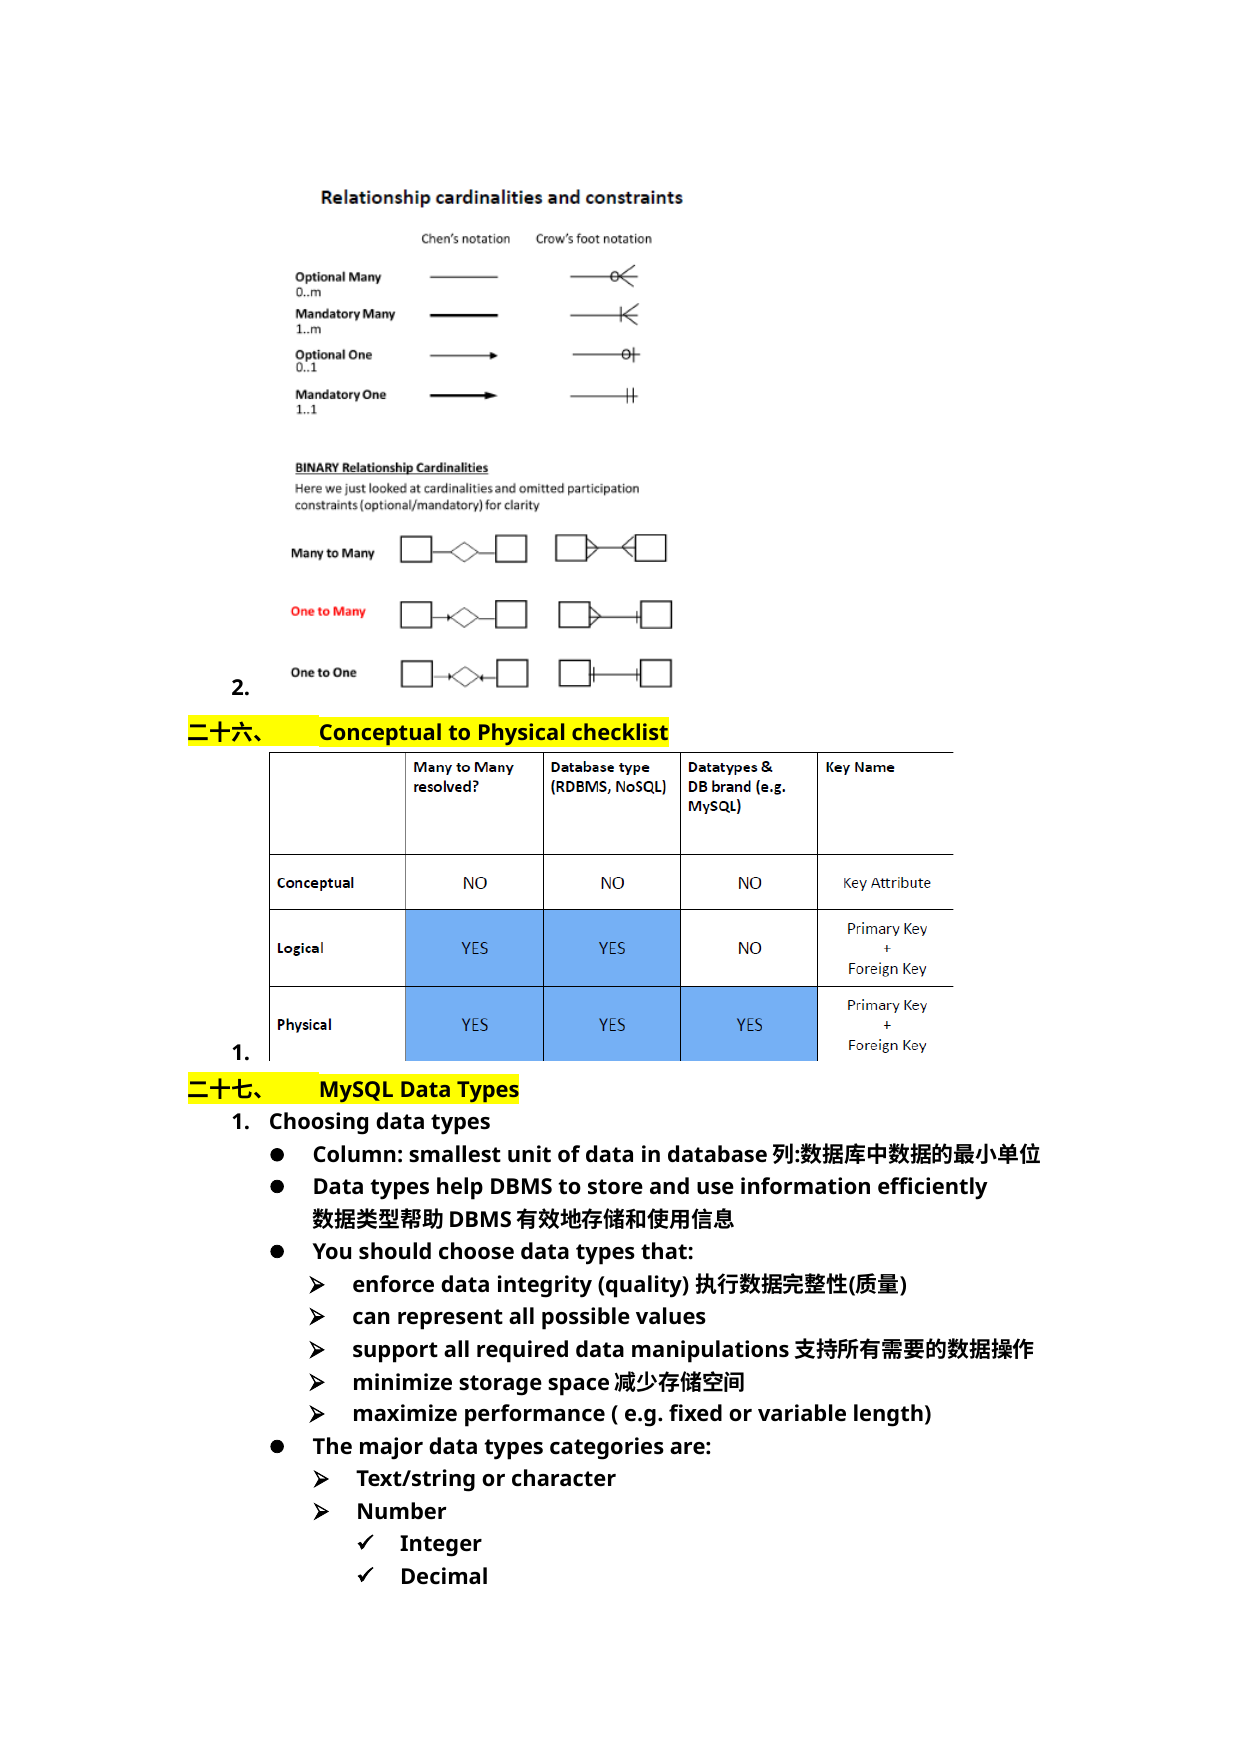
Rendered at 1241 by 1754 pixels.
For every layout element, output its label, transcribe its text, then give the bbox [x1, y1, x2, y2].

list The major data types categories are: [269, 1429, 1053, 1462]
picture [268, 175, 689, 696]
list Integer [356, 1527, 1053, 1559]
list Column: smallest unit of data in database列:数据库中数据的最小单位 [269, 1137, 1053, 1169]
list Conceptual to Physical checklist [187, 714, 1053, 747]
picture [268, 752, 954, 1061]
list 数据类型帮助DBMS有效地存储和使用信息 [312, 1202, 1053, 1234]
list support all required data manipulations支持所有需要的数据操作 [308, 1332, 1053, 1364]
list maximize performance ( e.g. fixed or variable length) [308, 1397, 1053, 1429]
list MySQL Data Types [319, 1072, 1053, 1104]
list Choosing data types [231, 1104, 1053, 1137]
list Number [312, 1494, 1053, 1527]
list You should choose data types that: [269, 1234, 1053, 1267]
list Decimal [356, 1559, 1053, 1592]
list Text/string or character [312, 1462, 1053, 1494]
list enforce data integrity (quality) 执行数据完整性(质量) [308, 1267, 1053, 1299]
list can represent all possible values [308, 1299, 1053, 1332]
list minimize storage space减少存储空间 [308, 1364, 1053, 1397]
list Data types help DBMS to store and use information efficiently [269, 1169, 1053, 1202]
